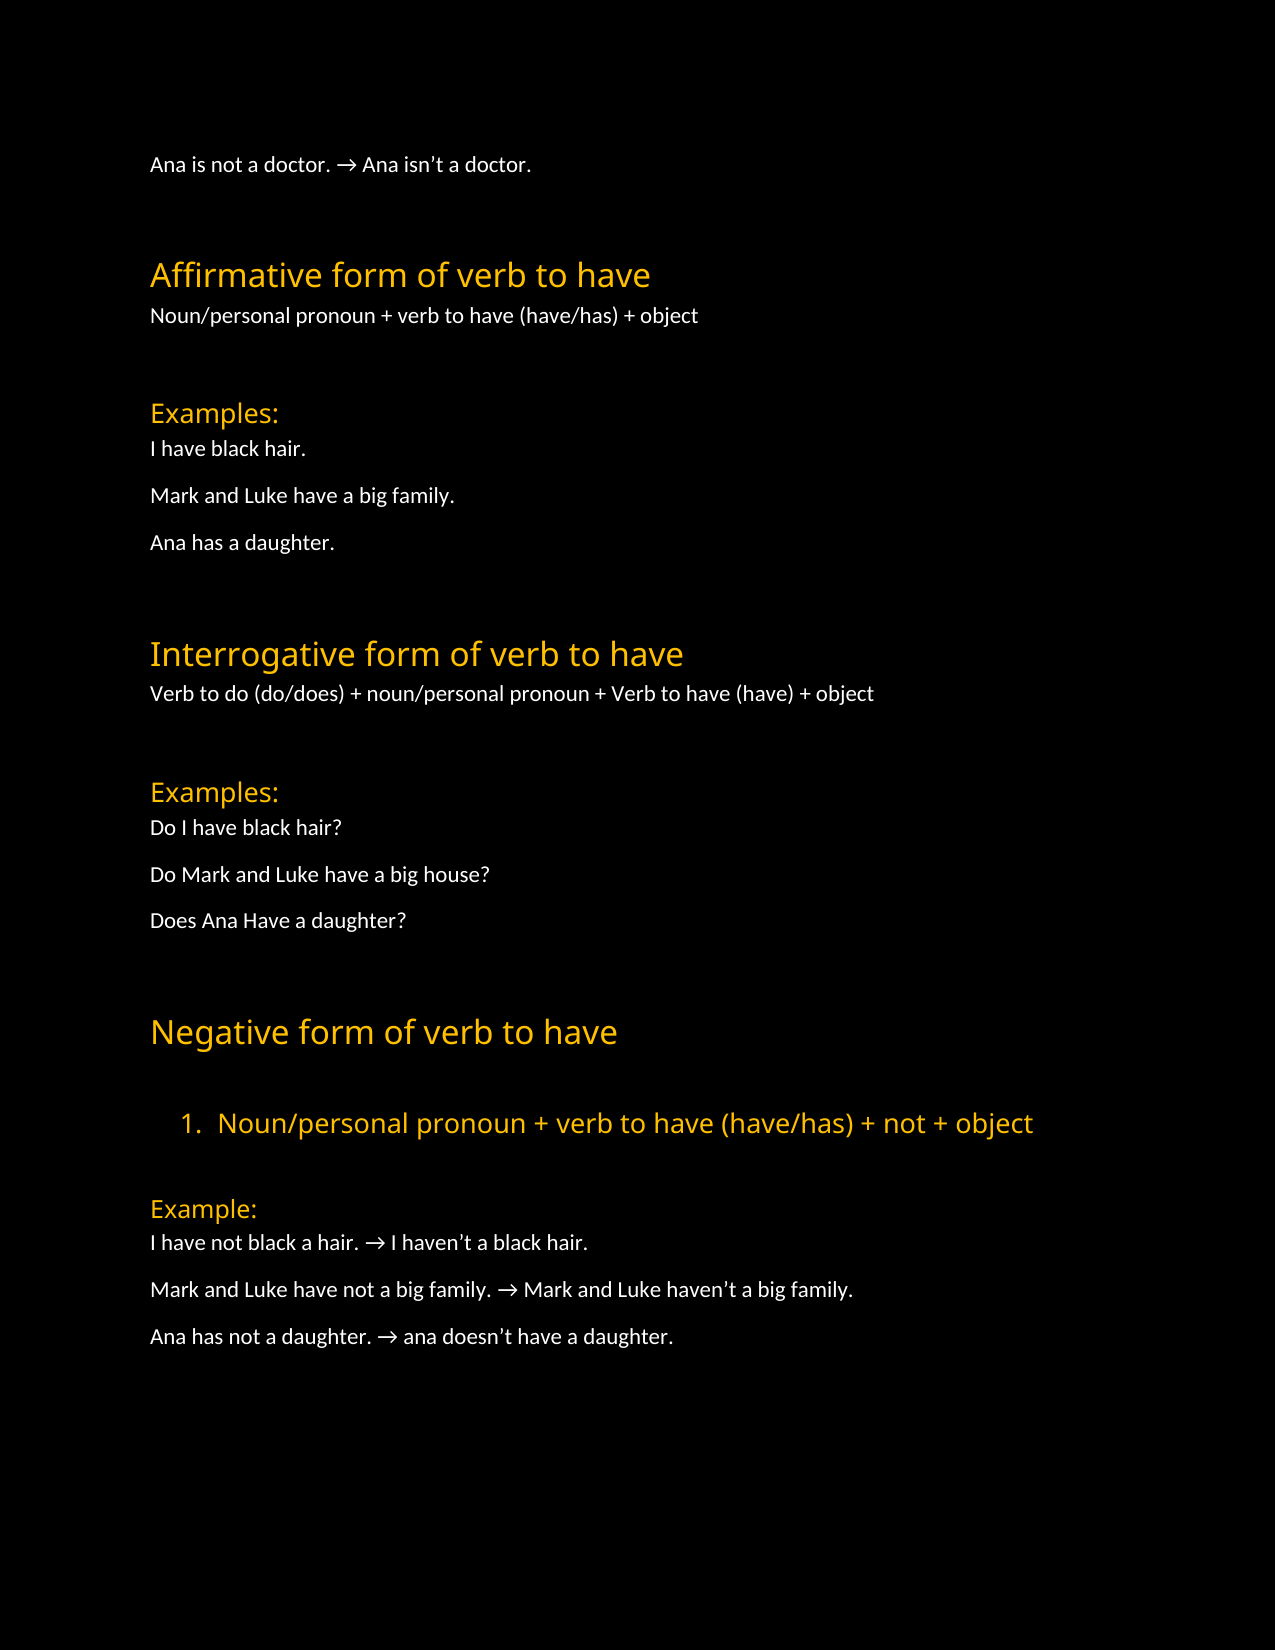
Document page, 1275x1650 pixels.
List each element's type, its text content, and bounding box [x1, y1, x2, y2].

subtitle Examples: [150, 395, 1125, 432]
text Verb to do (do/does) + noun/personal pronoun + Verb to have (have) + object [150, 679, 1125, 707]
text Mark and Luke have a big family. [150, 481, 1125, 509]
text I have not black a hair. → I haven’t a black hair. [150, 1228, 1125, 1256]
text Ana is not a doctor. → Ana isn’t a doctor. [150, 150, 1125, 178]
text Do Mark and Luke have a big house? [150, 860, 1125, 888]
subtitle Example: [150, 1191, 1125, 1225]
subtitle Affirmative form of verb to have [150, 252, 1125, 297]
text Mark and Luke have not a big family. → Mark and Luke haven’t a big family. [150, 1275, 1125, 1303]
text I have black hair. [150, 434, 1125, 463]
subtitle Noun/personal pronoun + verb to have (have/has) + not + object [179, 1104, 1125, 1141]
subtitle Negative form of verb to have [150, 1009, 1125, 1054]
subtitle Examples: [150, 773, 1125, 810]
text Does Ana Have a daughter? [150, 907, 1125, 935]
text Noun/personal pronoun + verb to have (have/has) + object [150, 301, 1125, 329]
text Ana has a daughter. [150, 528, 1125, 556]
text Do I have black hair? [150, 813, 1125, 841]
subtitle Interrogative form of verb to have [150, 630, 1125, 676]
text Ana has not a daughter. → ana doesn’t have a daughter. [150, 1322, 1125, 1350]
